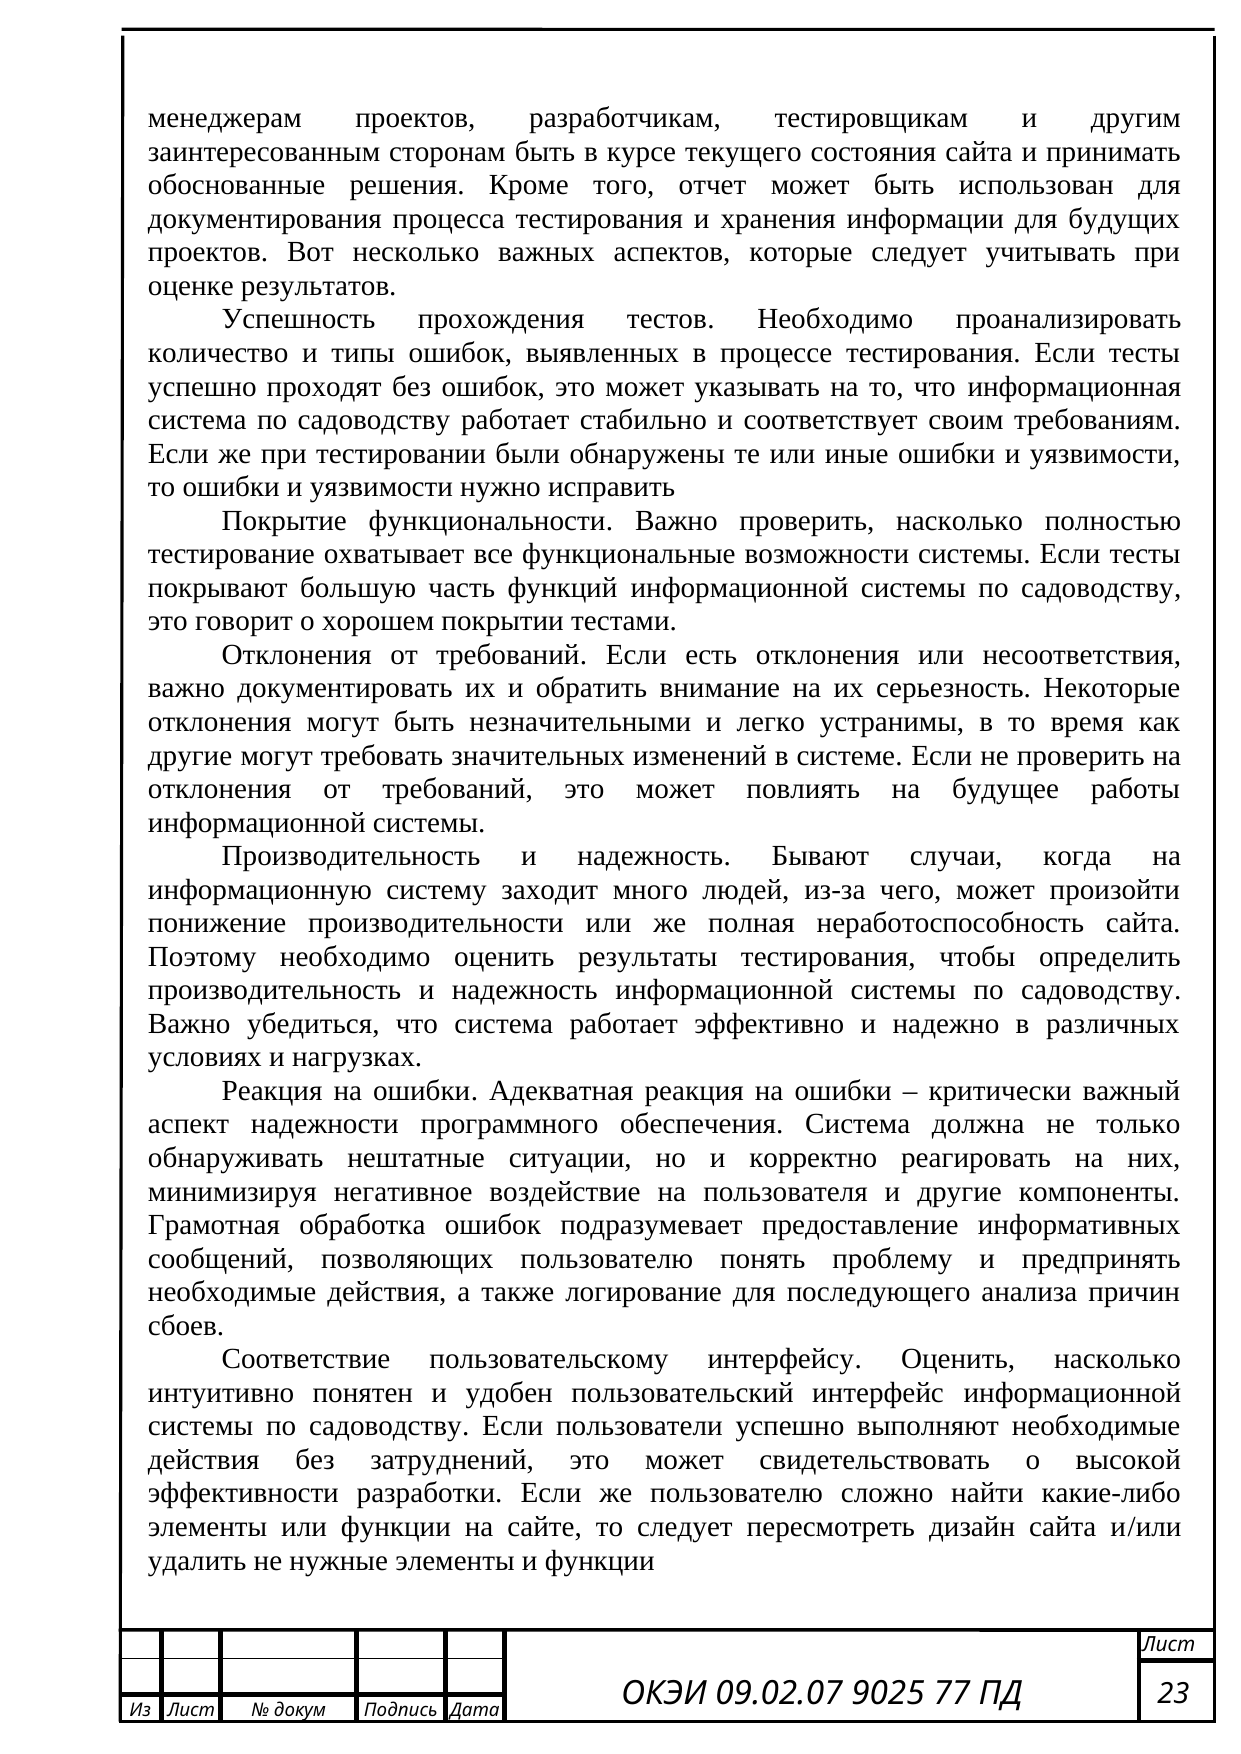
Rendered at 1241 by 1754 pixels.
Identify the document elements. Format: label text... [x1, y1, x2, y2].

text Покрытие функциональности. Важно проверить, насколько полностью тестирование охватывает все функциональные возможности системы. Если тесты покрывают большую часть функций информационной системы по садоводству, это говорит о хорошем покрытии тестами. [148, 503, 1181, 637]
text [148, 100, 1181, 302]
text Реакция на ошибки. Адекватная реакция на ошибки – критически важный аспект надежности программного обеспечения. Система должна не только обнаруживать нештатные ситуации, но и корректно реагировать на них, минимизируя негативное воздействие на пользователя и другие компоненты. Грамотная обработка ошибок подразумевает предоставление информативных сообщений, позволяющих пользователю понять проблему и предпринять необходимые действия, а также логирование для последующего анализа причин сбоев. [148, 1073, 1181, 1341]
text Производительность и надежность. Бывают случаи, когда на информационную систему заходит много людей, из-за чего, может произойти понижение производительности или же полная неработоспособность сайта. Поэтому необходимо оценить результаты тестирования, чтобы определить производительность и надежность информационной системы по садоводству. Важно убедиться, что система работает эффективно и надежно в различных условиях и нагрузках. [148, 838, 1181, 1073]
text Успешность прохождения тестов. Необходимо проанализировать количество и типы ошибок, выявленных в процессе тестирования. Если тесты успешно проходят без ошибок, это может указывать на то, что информационная система по садоводству работает стабильно и соответствует своим требованиям. Если же при тестировании были обнаружены те или иные ошибки и уязвимости, то ошибки и уязвимости нужно исправить [148, 302, 1181, 503]
text Соответствие пользовательскому интерфейсу. Оценить, насколько интуитивно понятен и удобен пользовательский интерфейс информационной системы по садоводству. Если пользователи успешно выполняют необходимые действия без затруднений, это может свидетельствовать о высокой эффективности разработки. Если же пользователю сложно найти какие-либо элементы или функции на сайте, то следует пересмотреть дизайн сайта и/или удалить не нужные элементы и функции [148, 1341, 1181, 1576]
text Отклонения от требований. Если есть отклонения или несоответствия, важно документировать их и обратить внимание на их серьезность. Некоторые отклонения могут быть незначительными и легко устранимы, в то время как другие могут требовать значительных изменений в системе. Если не проверить на отклонения от требований, это может повлиять на будущее работы информационной системы. [148, 637, 1181, 838]
